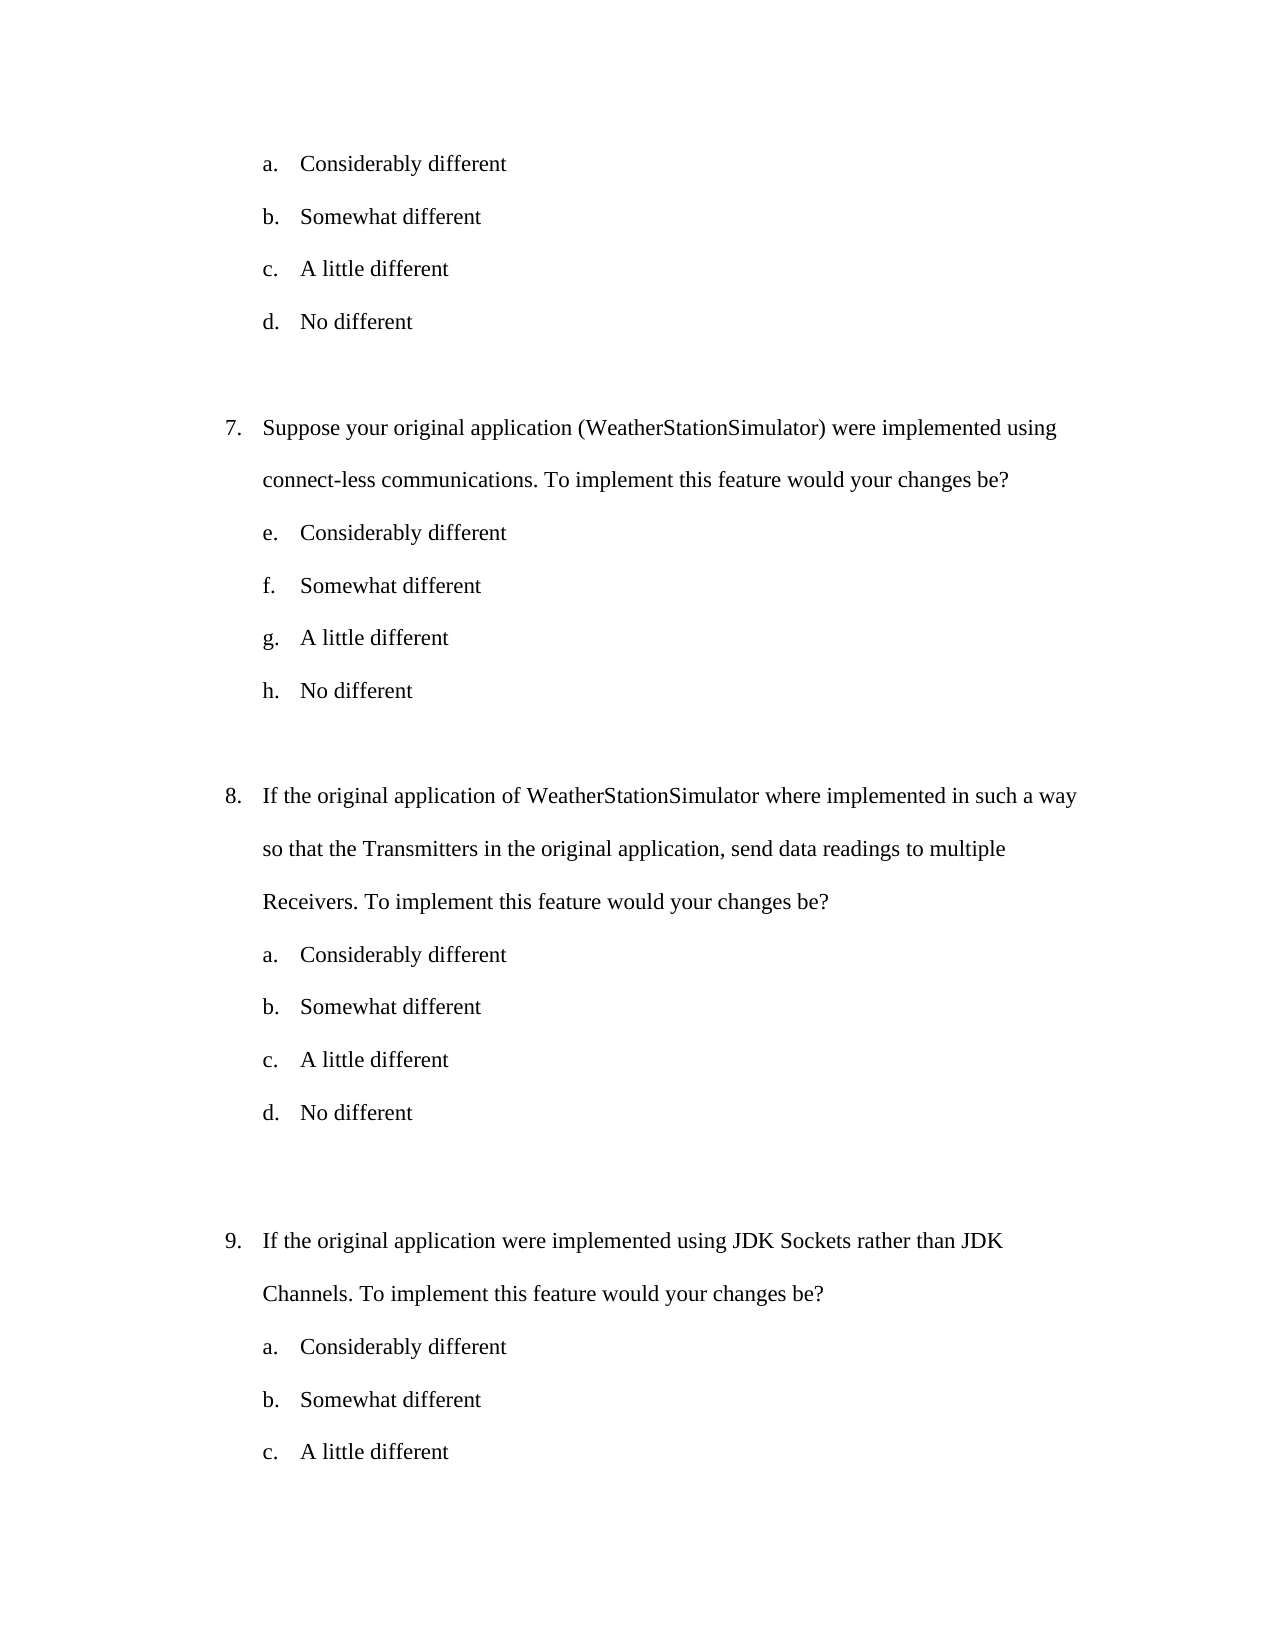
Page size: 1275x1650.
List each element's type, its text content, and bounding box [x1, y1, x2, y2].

list No different [262, 677, 1087, 703]
list A little different [262, 255, 1087, 282]
list Somewhat different [262, 993, 1087, 1020]
list Considerably different [262, 519, 1087, 545]
list Somewhat different [262, 1386, 1087, 1412]
list Somewhat different [262, 572, 1087, 598]
list If the original application were implemented using JDK Sockets rather than JDK Channels. To implement this feature would your changes be? [225, 1227, 1087, 1307]
list No different [262, 308, 1087, 334]
list No different [262, 1099, 1087, 1125]
list A little different [262, 1046, 1087, 1072]
list Somewhat different [262, 203, 1087, 229]
list Considerably different [262, 150, 1087, 176]
list A little different [262, 624, 1087, 651]
list Suppose your original application (WeatherStationSimulator) were implemented using connect-less communications. To implement this feature would your changes be? [225, 413, 1087, 493]
list Considerably different [262, 941, 1087, 967]
list Considerably different [262, 1333, 1087, 1359]
list If the original application of WeatherStationSimulator where implemented in such a way so that the Transmitters in the original application, send data readings to multiple Receivers. To implement this feature would your changes be? [225, 782, 1087, 914]
list A little different [262, 1438, 1087, 1465]
